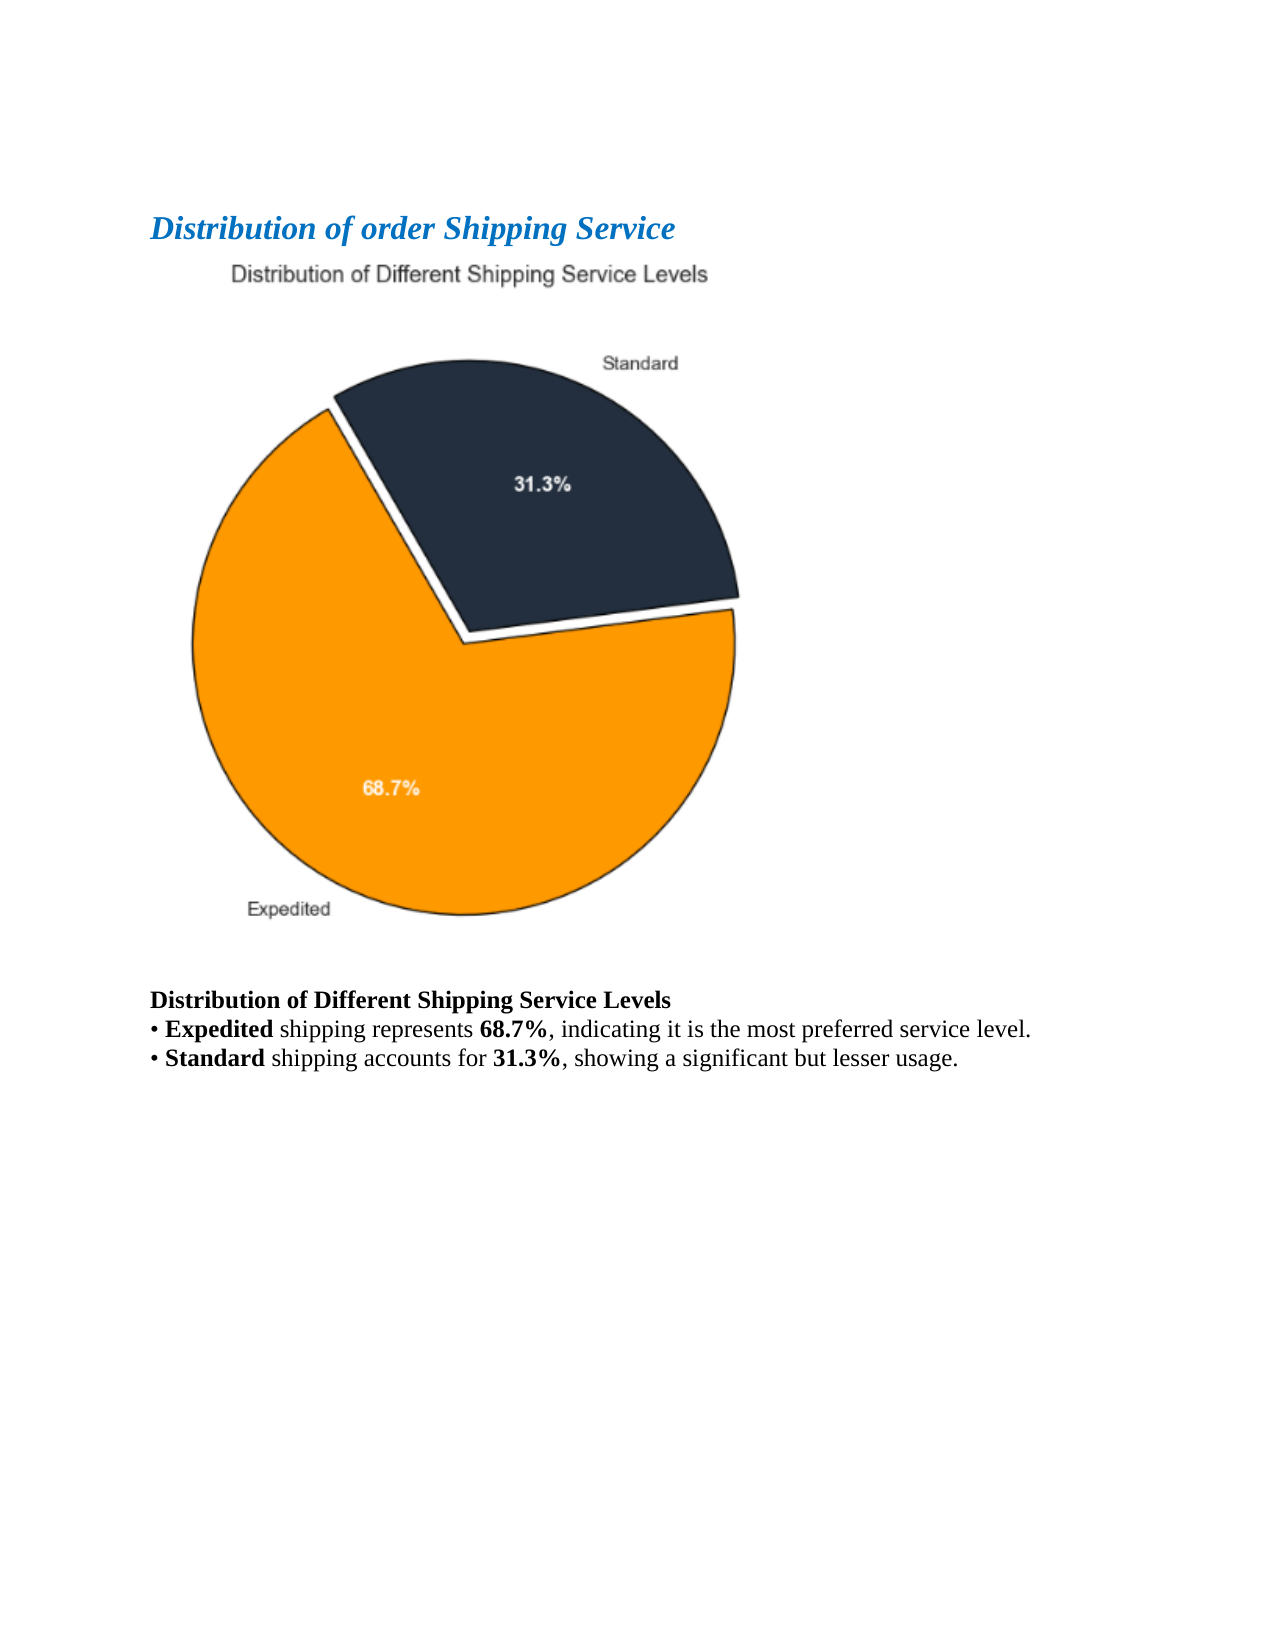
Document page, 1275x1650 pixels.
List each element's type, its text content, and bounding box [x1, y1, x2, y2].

subtitle Distribution of order Shipping Service [150, 208, 1125, 246]
text Distribution of Different Shipping Service Levels • Expedited shipping represents 68.7%, indicating it is the most preferred service level. • Standard shipping accounts for 31.3%, showing a significant but lesser usage. [150, 985, 1125, 1072]
picture [150, 252, 786, 952]
